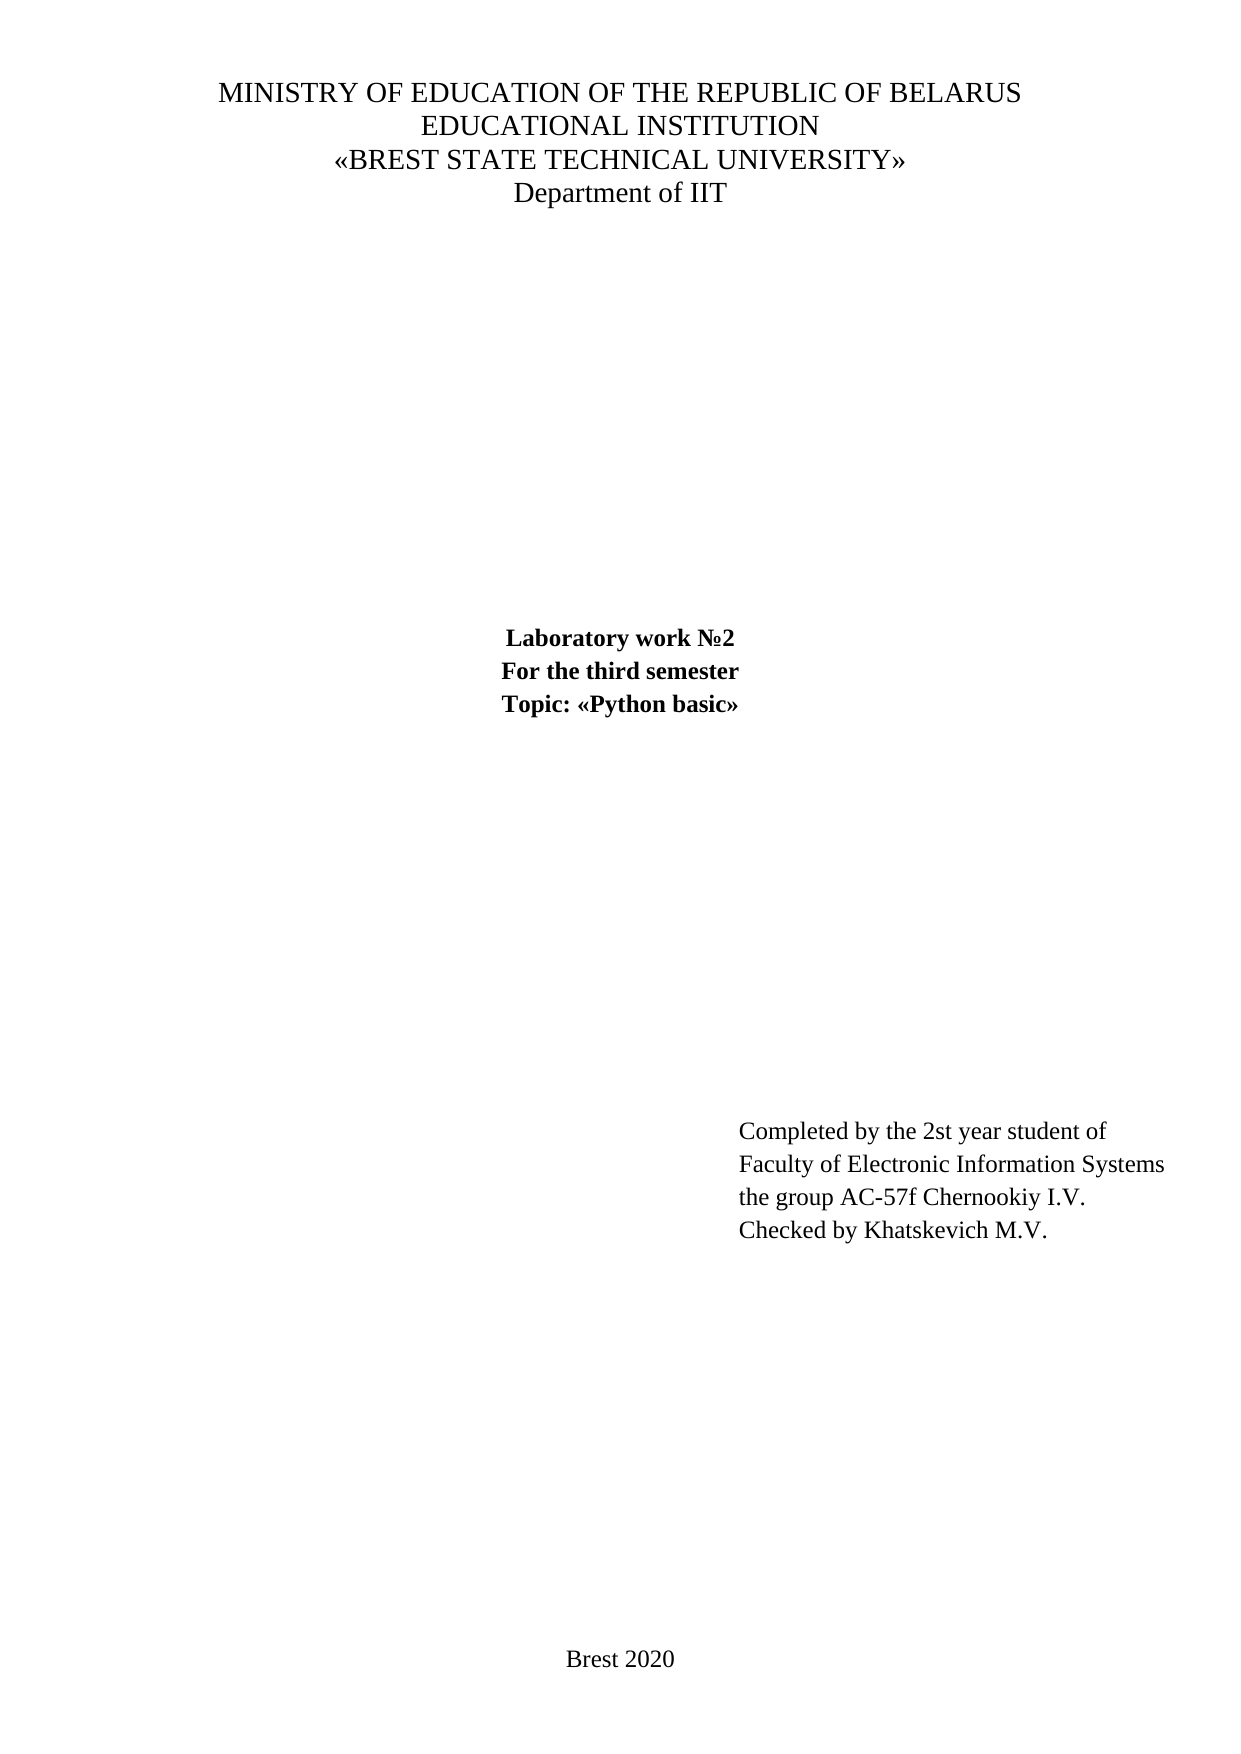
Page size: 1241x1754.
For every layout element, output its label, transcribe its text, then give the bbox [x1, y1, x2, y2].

text For the third semester [75, 656, 1165, 685]
text Checked by Khatskevich M.V. [591, 1215, 1165, 1244]
text Department of IIT [75, 176, 1165, 209]
text Topic: «Python basic» [75, 689, 1165, 718]
text the group AC-57f Chernookiy I.V. [591, 1182, 1165, 1211]
text MINISTRY OF EDUCATION OF THE REPUBLIC OF BELARUS [75, 75, 1165, 108]
text Faculty of Electronic Information Systems [591, 1149, 1165, 1178]
text Laboratory work №2 [75, 623, 1165, 652]
text «BREST STATE TECHNICAL UNIVERSITY» [75, 142, 1165, 176]
text Brest 2020 [75, 1644, 1165, 1673]
text EDUCATIONAL INSTITUTION [75, 108, 1165, 142]
text Completed by the 2st year student of [591, 1116, 1165, 1145]
